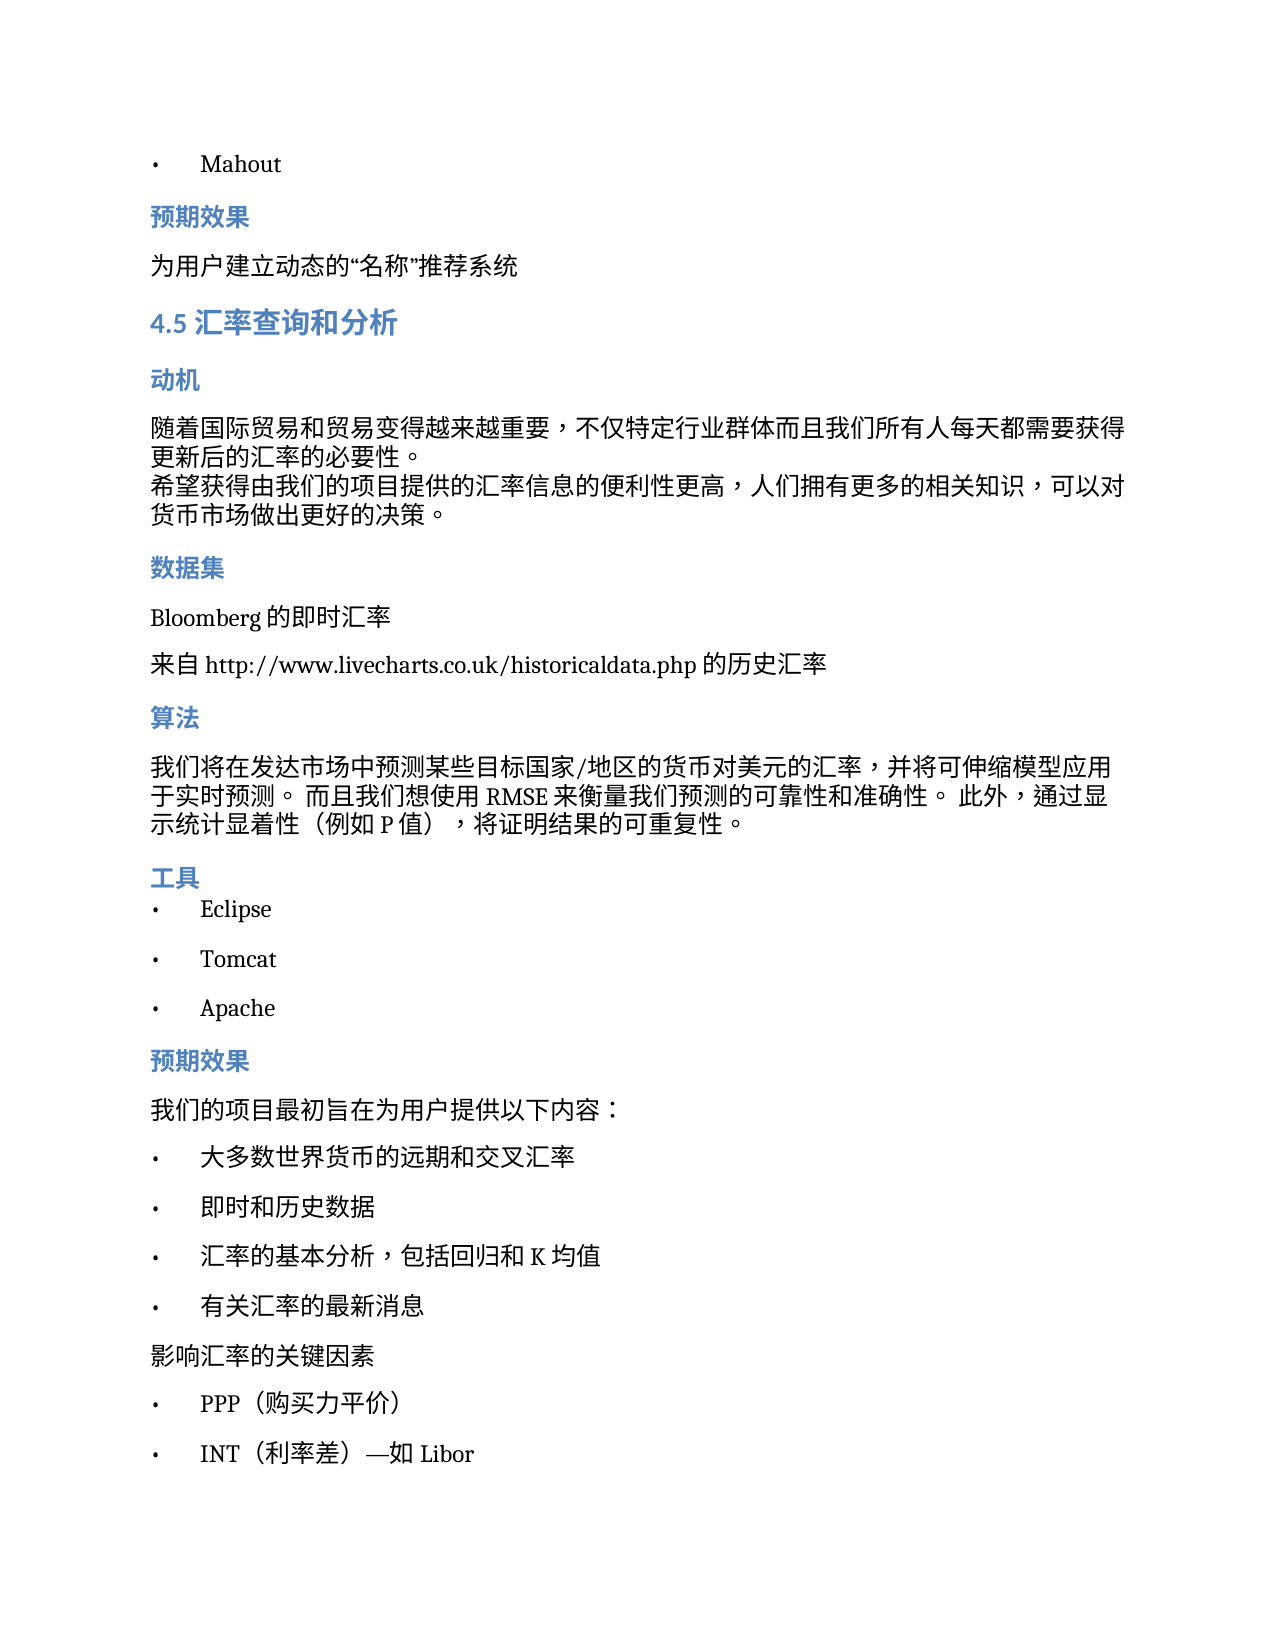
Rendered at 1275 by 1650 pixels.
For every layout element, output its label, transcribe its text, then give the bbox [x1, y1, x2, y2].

list Eclipse [150, 895, 1125, 924]
text Bloomberg的即时汇率 [150, 604, 1125, 633]
text 为用户建立动态的“名称”推荐系统 [150, 252, 1125, 281]
list INT（利率差）—如Libor [150, 1439, 1125, 1468]
list 大多数世界货币的远期和交叉汇率 [150, 1144, 1125, 1173]
subtitle 算法 [150, 701, 1125, 735]
list 有关汇率的最新消息 [150, 1293, 1125, 1322]
subtitle 动机 [150, 362, 1125, 397]
list 即时和历史数据 [150, 1194, 1125, 1222]
list PPP（购买力平价） [150, 1390, 1125, 1419]
subtitle 4.5 汇率查询和分析 [150, 302, 1125, 342]
subtitle 数据集 [150, 551, 1125, 585]
list Mahout [150, 150, 1125, 179]
text 我们的项目最初旨在为用户提供以下内容： [150, 1097, 1125, 1125]
list Apache [150, 994, 1125, 1023]
text 影响汇率的关键因素 [150, 1342, 1125, 1371]
subtitle 预期效果 [150, 1044, 1125, 1078]
subtitle 工具 [150, 861, 1125, 895]
text 来自http://www.livecharts.co.uk/historicaldata.php的历史汇率 [150, 651, 1125, 680]
list 汇率的基本分析，包括回归和K均值 [150, 1243, 1125, 1272]
list Tomcat [150, 944, 1125, 973]
text 我们将在发达市场中预测某些目标国家/地区的货币对美元的汇率，并将可伸缩模型应用于实时预测。 而且我们想使用RMSE来衡量我们预测的可靠性和准确性。 此外，通过显示统计显着性（例如P值），将证明结果的可重复性。 [150, 754, 1125, 840]
text 随着国际贸易和贸易变得越来越重要，不仅特定行业群体而且我们所有人每天都需要获得更新后的汇率的必要性。 希望获得由我们的项目提供的汇率信息的便利性更高，人们拥有更多的相关知识，可以对货币市场做出更好的决策。 [150, 415, 1125, 530]
subtitle 预期效果 [150, 199, 1125, 234]
